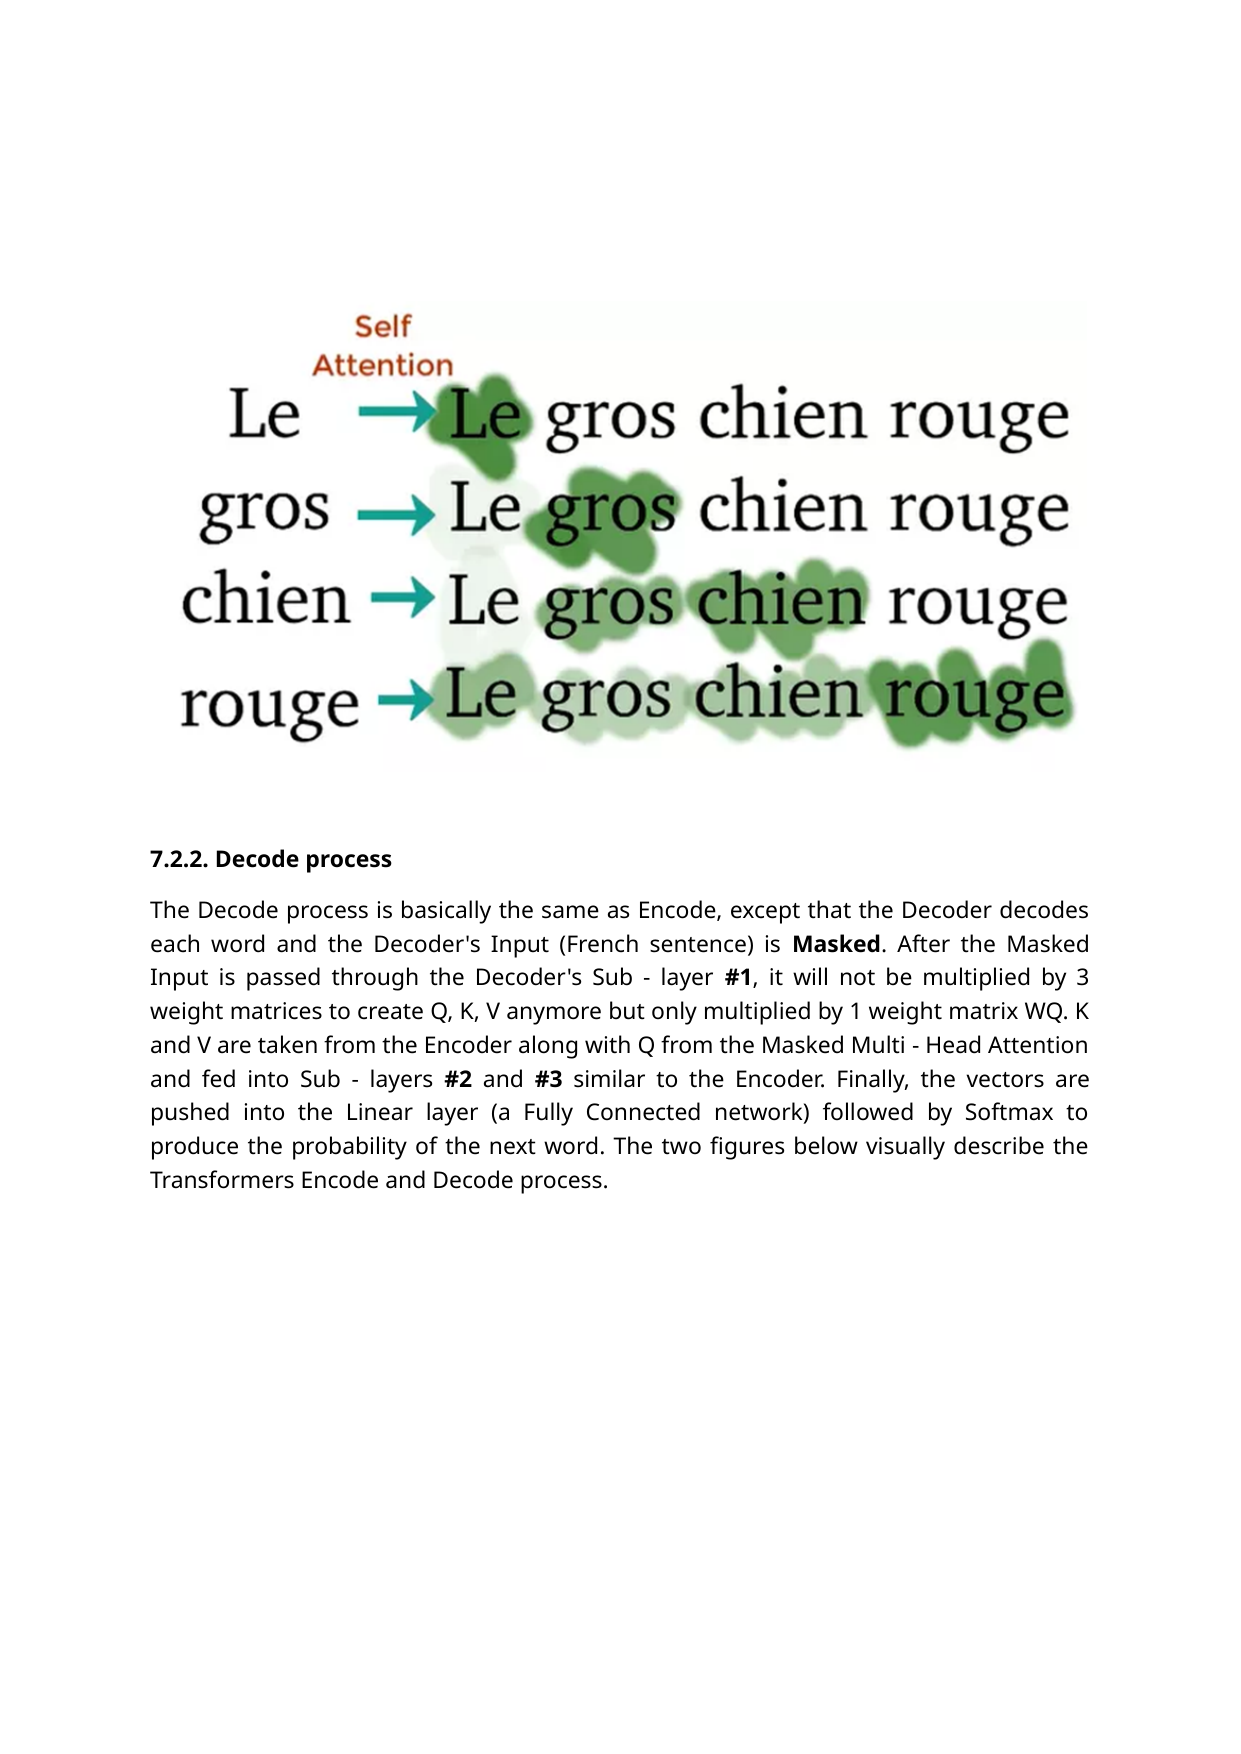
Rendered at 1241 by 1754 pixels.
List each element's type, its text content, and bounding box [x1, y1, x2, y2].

text 7.2.2. Decode process [150, 843, 1090, 875]
text The Decode process is basically the same as Encode, except that the Decoder decodes each word and the Decoder's Input (French sentence) is Masked. After the Masked Input is passed through the Decoder's Sub - layer #1, it will not be multiplied by 3 weight matrices to create Q, K, V anymore but only multiplied by 1 weight matrix WQ. K and V are taken from the Encoder along with Q from the Masked Multi - Head Attention and fed into Sub - layers #2 and #3 similar to the Encoder. Finally, the vectors are pushed into the Linear layer (a Fully Connected network) followed by Softmax to produce the probability of the next word. The two figures below visually describe the Transformers Encode and Decode process. [150, 894, 1090, 1195]
picture [150, 301, 1091, 772]
